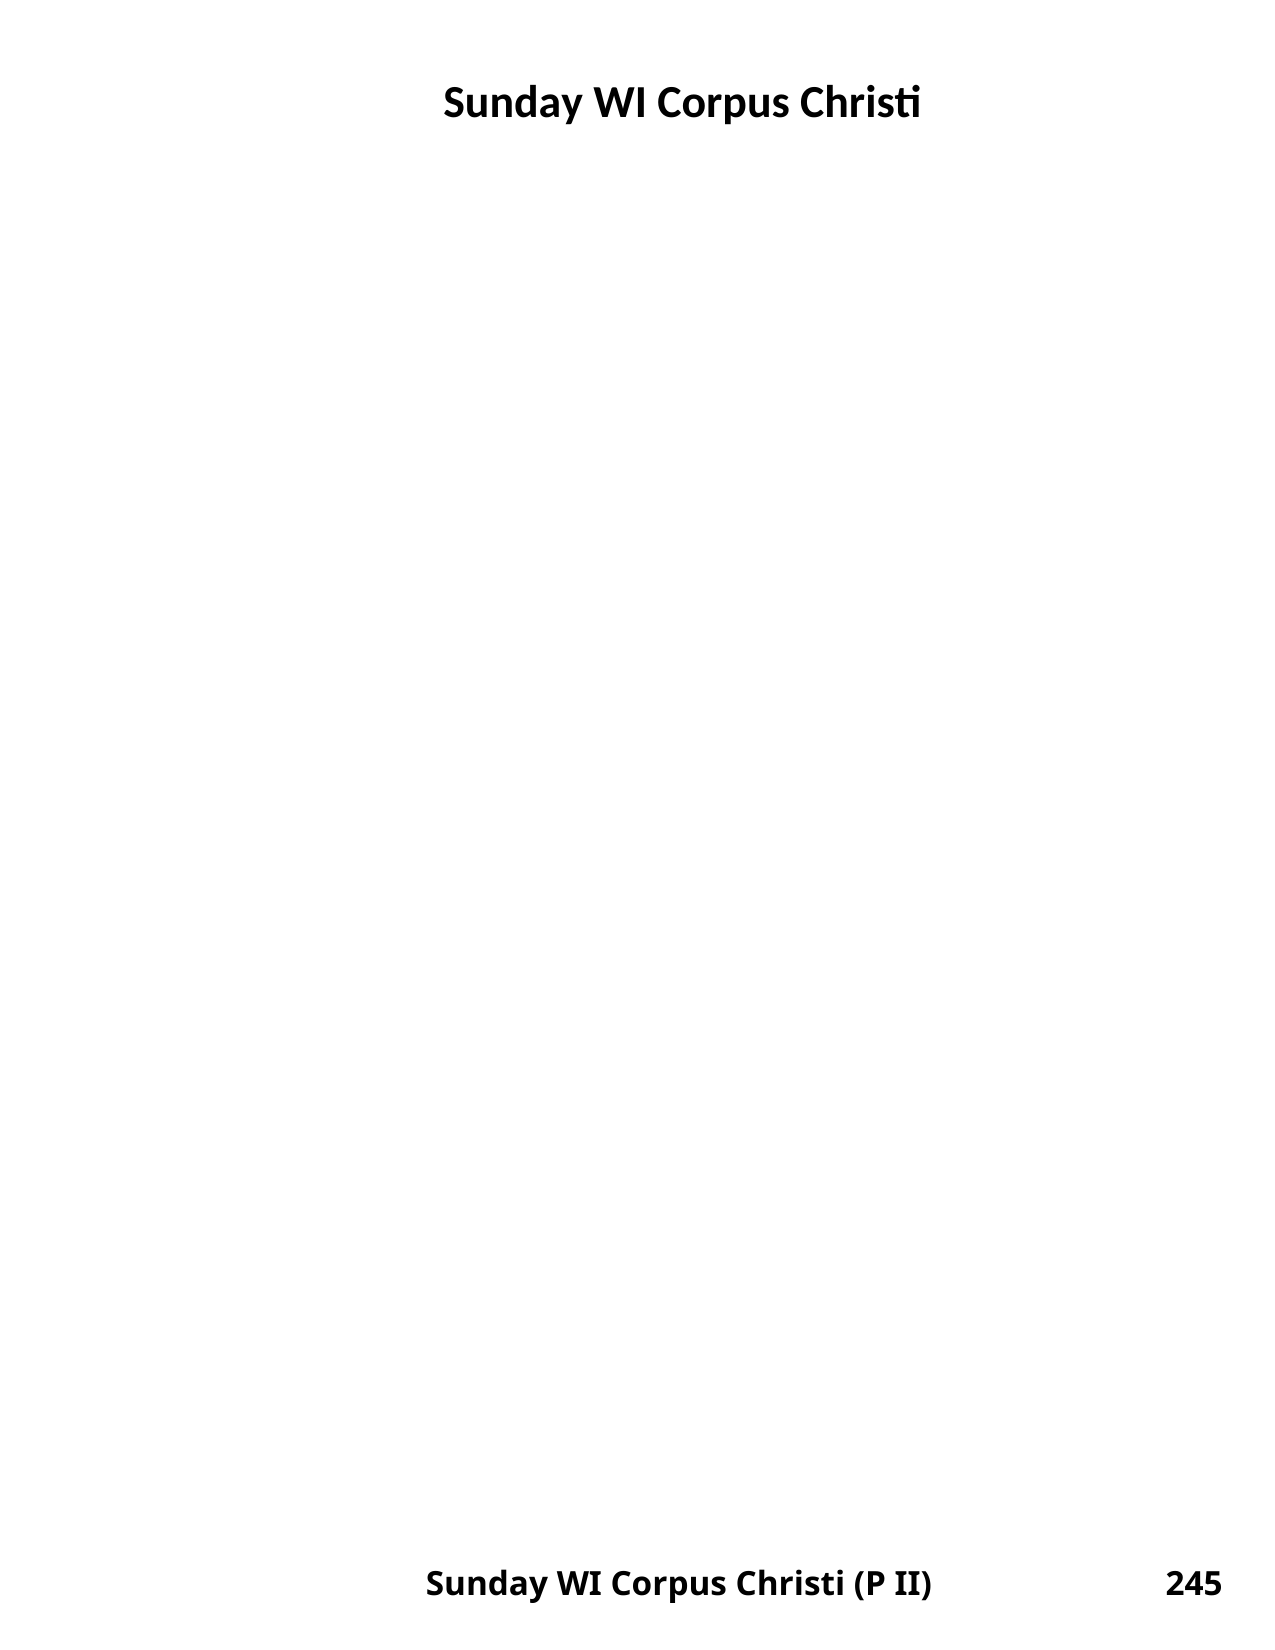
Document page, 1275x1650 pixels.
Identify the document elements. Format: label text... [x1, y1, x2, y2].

text Sunday WI Corpus Christi [135, 73, 1230, 129]
